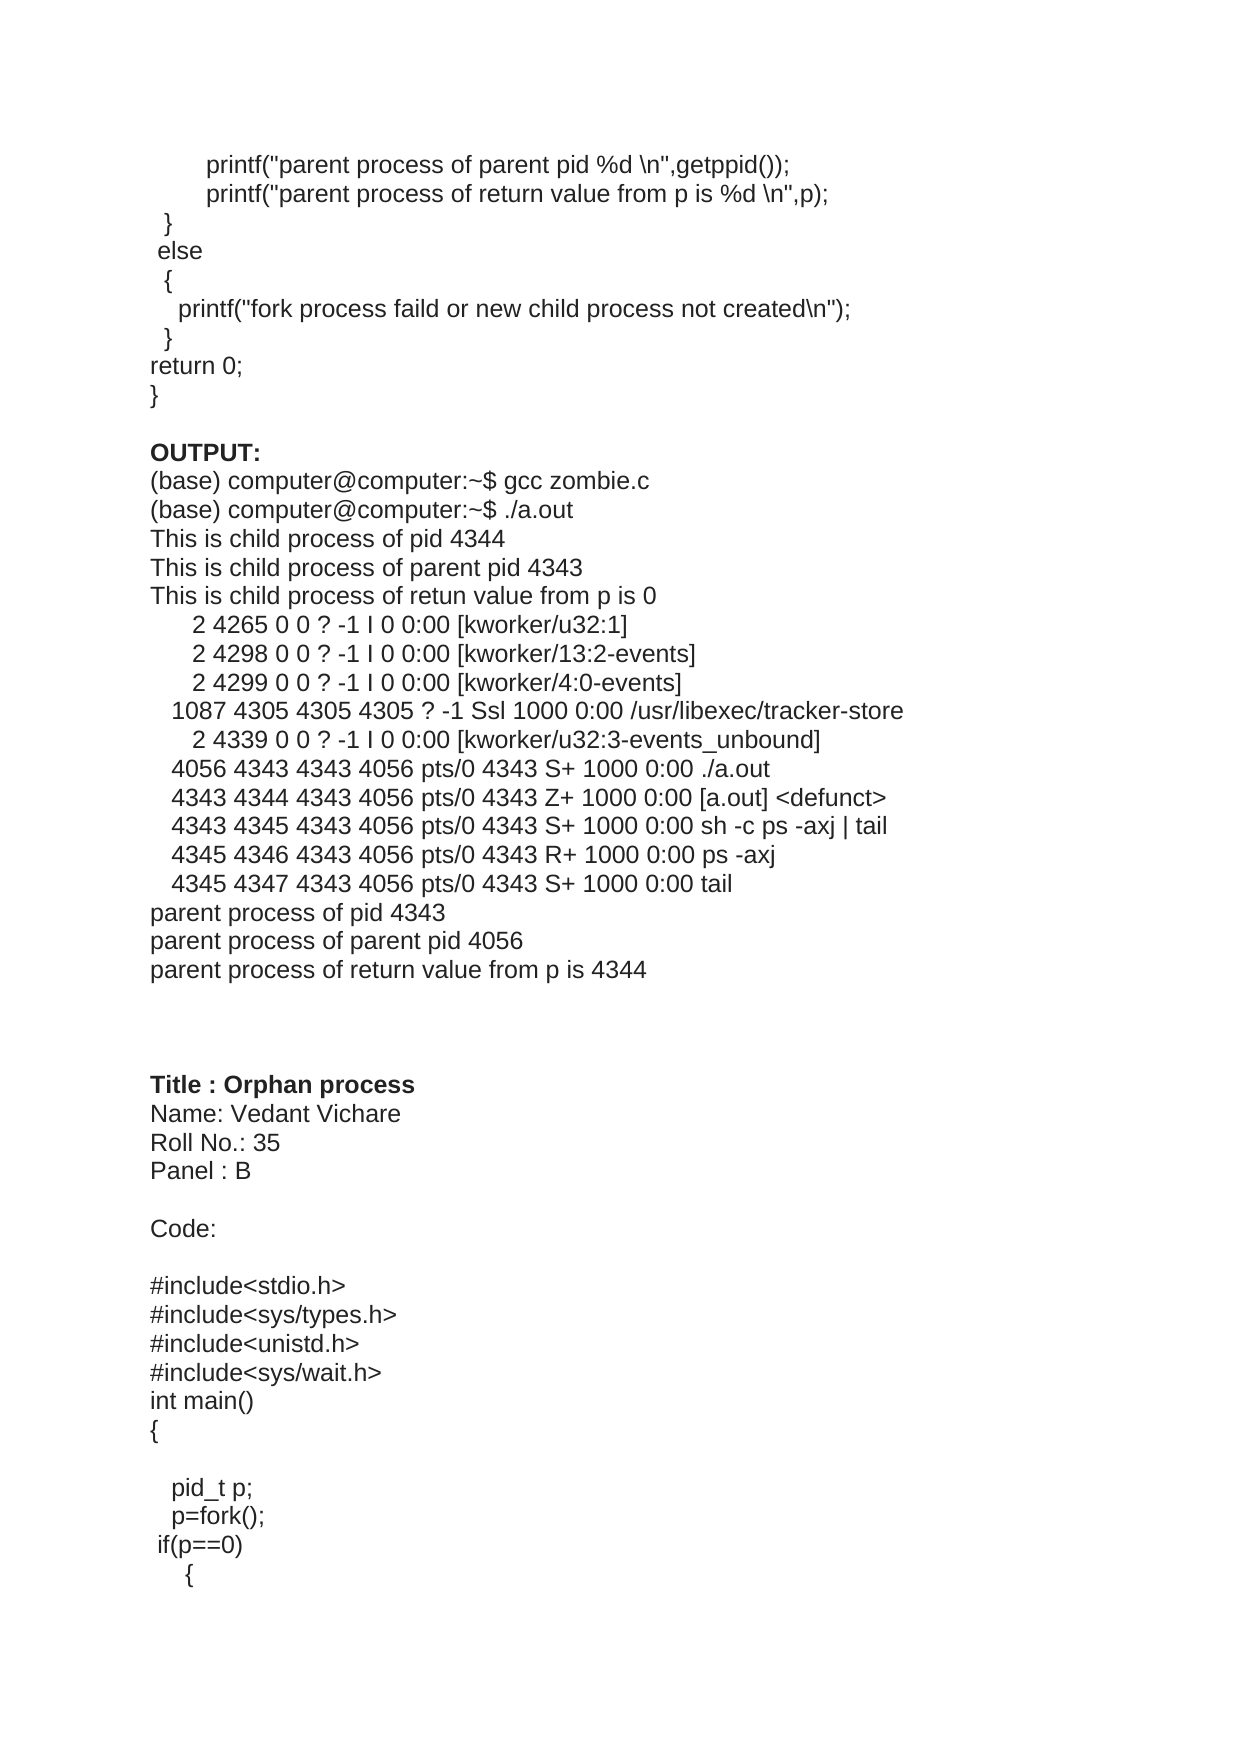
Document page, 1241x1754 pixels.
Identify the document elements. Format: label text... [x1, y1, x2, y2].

text printf("parent process of parent pid %d \n",getppid()); [150, 150, 1090, 179]
text if(p==0) [150, 1530, 1090, 1559]
text parent process of return value from p is 4344 [150, 955, 1090, 984]
text Title : Orphan process [150, 1070, 1090, 1099]
text else [150, 236, 1090, 265]
text (base) computer@computer:~$ ./a.out [150, 495, 1090, 524]
text #include<unistd.h> [150, 1329, 1090, 1357]
text parent process of parent pid 4056 [150, 926, 1090, 955]
text 1087 4305 4305 4305 ? -1 Ssl 1000 0:00 /usr/libexec/tracker-store [150, 696, 1090, 725]
text printf("fork process faild or new child process not created\n"); [150, 294, 1090, 322]
text 2 4339 0 0 ? -1 I 0 0:00 [kworker/u32:3-events_unbound] [150, 725, 1090, 754]
text 4343 4345 4343 4056 pts/0 4343 S+ 1000 0:00 sh -c ps -axj | tail [150, 811, 1090, 840]
text #include<sys/types.h> [150, 1300, 1090, 1329]
text This is child process of retun value from p is 0 [150, 581, 1090, 610]
text printf("parent process of return value from p is %d \n",p); [150, 179, 1090, 207]
text Panel : B [150, 1156, 1090, 1185]
text int main() [150, 1386, 1090, 1415]
text } [150, 207, 1090, 236]
text 4056 4343 4343 4056 pts/0 4343 S+ 1000 0:00 ./a.out [150, 754, 1090, 782]
text Name: Vedant Vichare [150, 1099, 1090, 1127]
text { [150, 1559, 1090, 1587]
text 4343 4344 4343 4056 pts/0 4343 Z+ 1000 0:00 [a.out] <defunct> [150, 782, 1090, 811]
text return 0; [150, 351, 1090, 380]
text #include<stdio.h> [150, 1271, 1090, 1300]
text { [150, 265, 1090, 294]
text 4345 4347 4343 4056 pts/0 4343 S+ 1000 0:00 tail [150, 869, 1090, 897]
text } [150, 380, 1090, 409]
text This is child process of parent pid 4343 [150, 552, 1090, 581]
text 2 4299 0 0 ? -1 I 0 0:00 [kworker/4:0-events] [150, 667, 1090, 696]
text This is child process of pid 4344 [150, 524, 1090, 552]
text } [150, 322, 1090, 351]
text { [150, 1415, 1090, 1444]
text 2 4265 0 0 ? -1 I 0 0:00 [kworker/u32:1] [150, 610, 1090, 639]
text #include<sys/wait.h> [150, 1357, 1090, 1386]
text p=fork(); [150, 1501, 1090, 1530]
text Roll No.: 35 [150, 1127, 1090, 1156]
text 4345 4346 4343 4056 pts/0 4343 R+ 1000 0:00 ps -axj [150, 840, 1090, 869]
text (base) computer@computer:~$ gcc zombie.c [150, 466, 1090, 495]
text 2 4298 0 0 ? -1 I 0 0:00 [kworker/13:2-events] [150, 639, 1090, 667]
text Code: [150, 1214, 1090, 1242]
text OUTPUT: [150, 437, 1090, 466]
text parent process of pid 4343 [150, 897, 1090, 926]
text pid_t p; [150, 1472, 1090, 1501]
